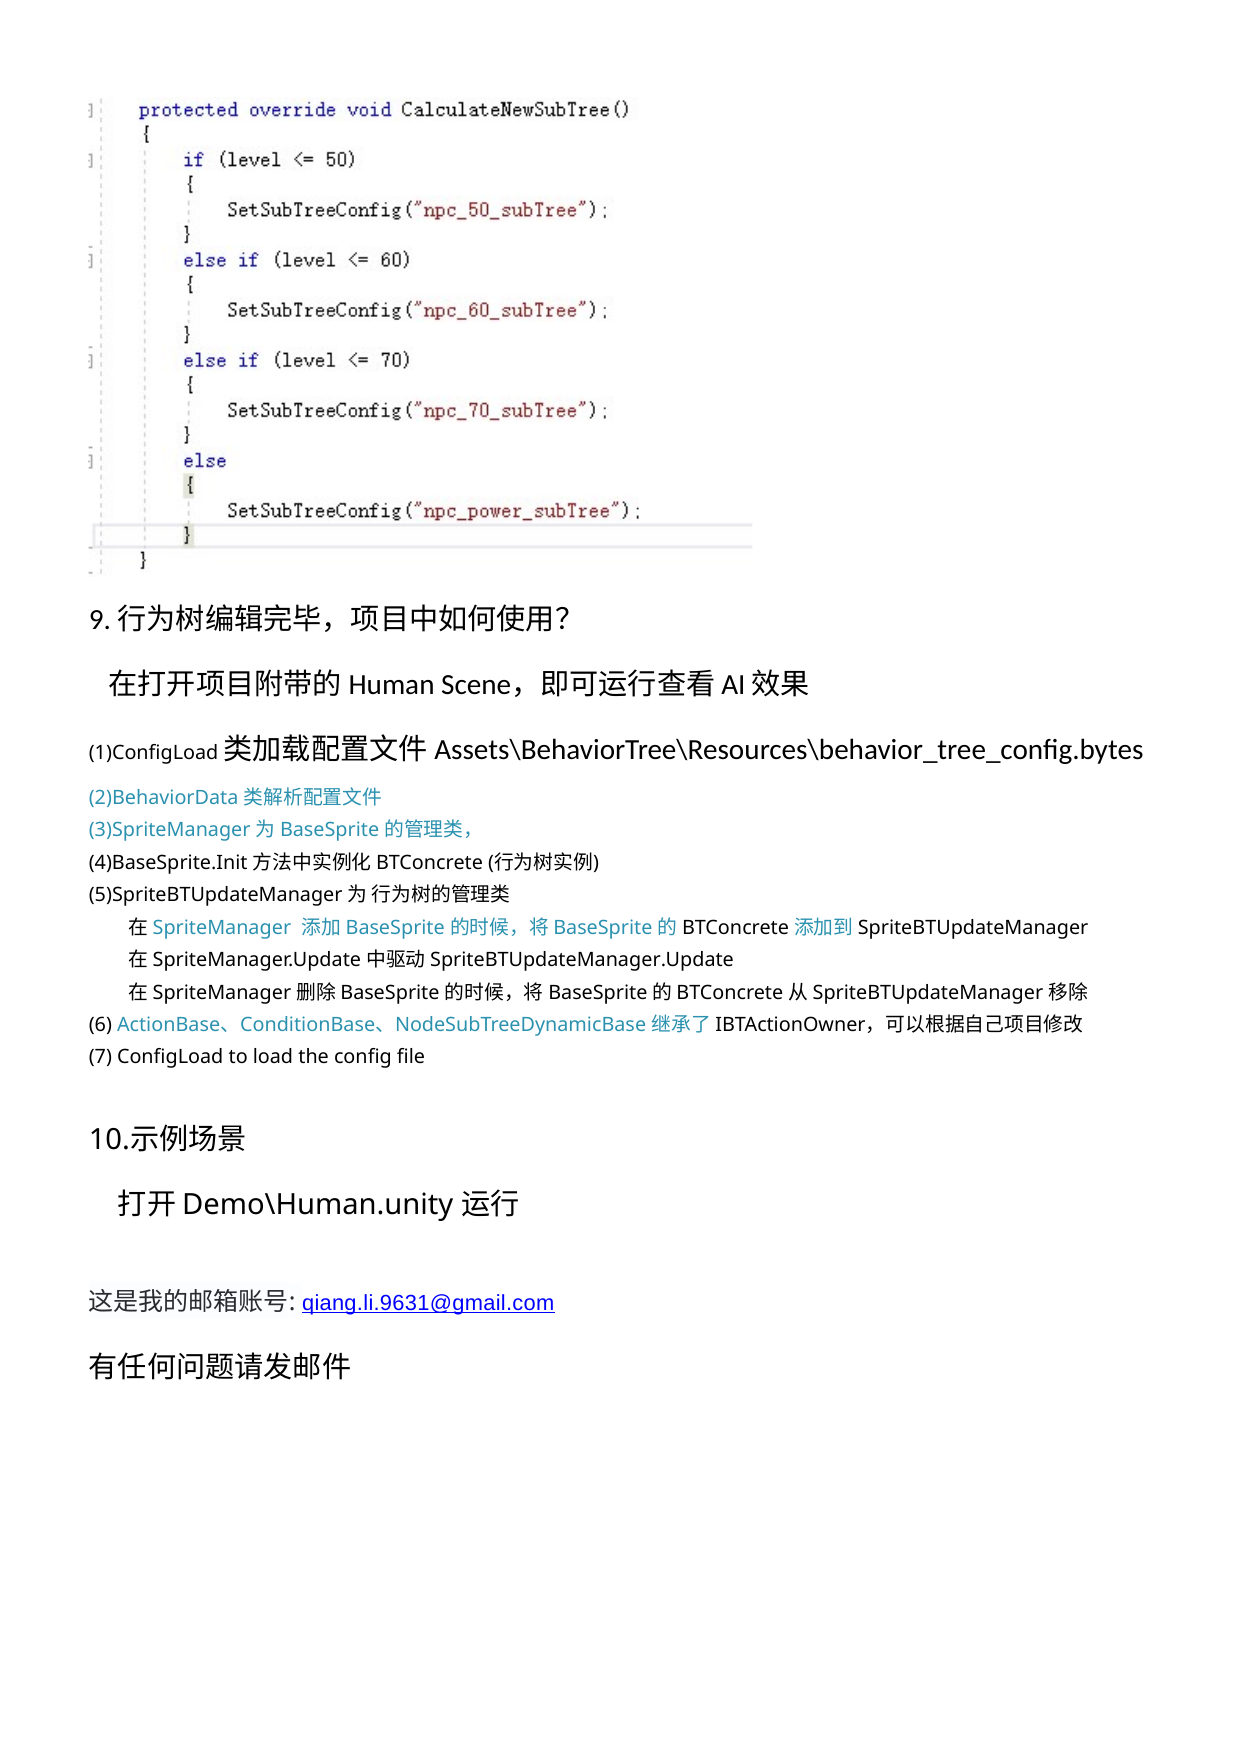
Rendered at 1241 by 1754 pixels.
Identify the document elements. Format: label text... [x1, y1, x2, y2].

list (5)SpriteBTUpdateManager 为 行为树的管理类 [88, 877, 1152, 909]
list 打开Demo\Human.unity 运行 [88, 1169, 1152, 1234]
list (1)ConfigLoad 类加载配置文件 Assets\BehaviorTree\Resources\behavior_tree_config.bytes [88, 714, 1152, 779]
list 在打开项目附带的 Human Scene，即可运行查看AI效果 [88, 649, 1152, 714]
list 10.示例场景 [88, 1104, 1152, 1169]
list 这是我的邮箱账号: qiang.li.9631@gmail.com [88, 1267, 1152, 1332]
list 在 SpriteManager 添加 BaseSprite 的时候，将 BaseSprite 的 BTConcrete 添加到 SpriteBTUpdateManager [88, 909, 1152, 942]
list (4)BaseSprite.Init 方法中实例化 BTConcrete (行为树实例) [88, 844, 1152, 877]
list ActionBase、ConditionBase、NodeSubTreeDynamicBase 继承了 IBTActionOwner，可以根据自己项目修改 [88, 1007, 1152, 1039]
list 行为树编辑完毕，项目中如何使用？ [88, 584, 1152, 649]
list 有任何问题请发邮件 [88, 1332, 1152, 1397]
picture [88, 97, 753, 577]
list (3)SpriteManager 为 BaseSprite 的管理类， [88, 812, 1152, 844]
list ConfigLoad to load the config file [88, 1039, 1152, 1072]
list 在 SpriteManager 删除 BaseSprite 的时候，将 BaseSprite 的BTConcrete 从 SpriteBTUpdateManager 移除 [88, 974, 1152, 1007]
list 在 SpriteManager.Update 中驱动 SpriteBTUpdateManager.Update [88, 942, 1152, 974]
list (2)BehaviorData 类解析配置文件 [88, 779, 1152, 812]
